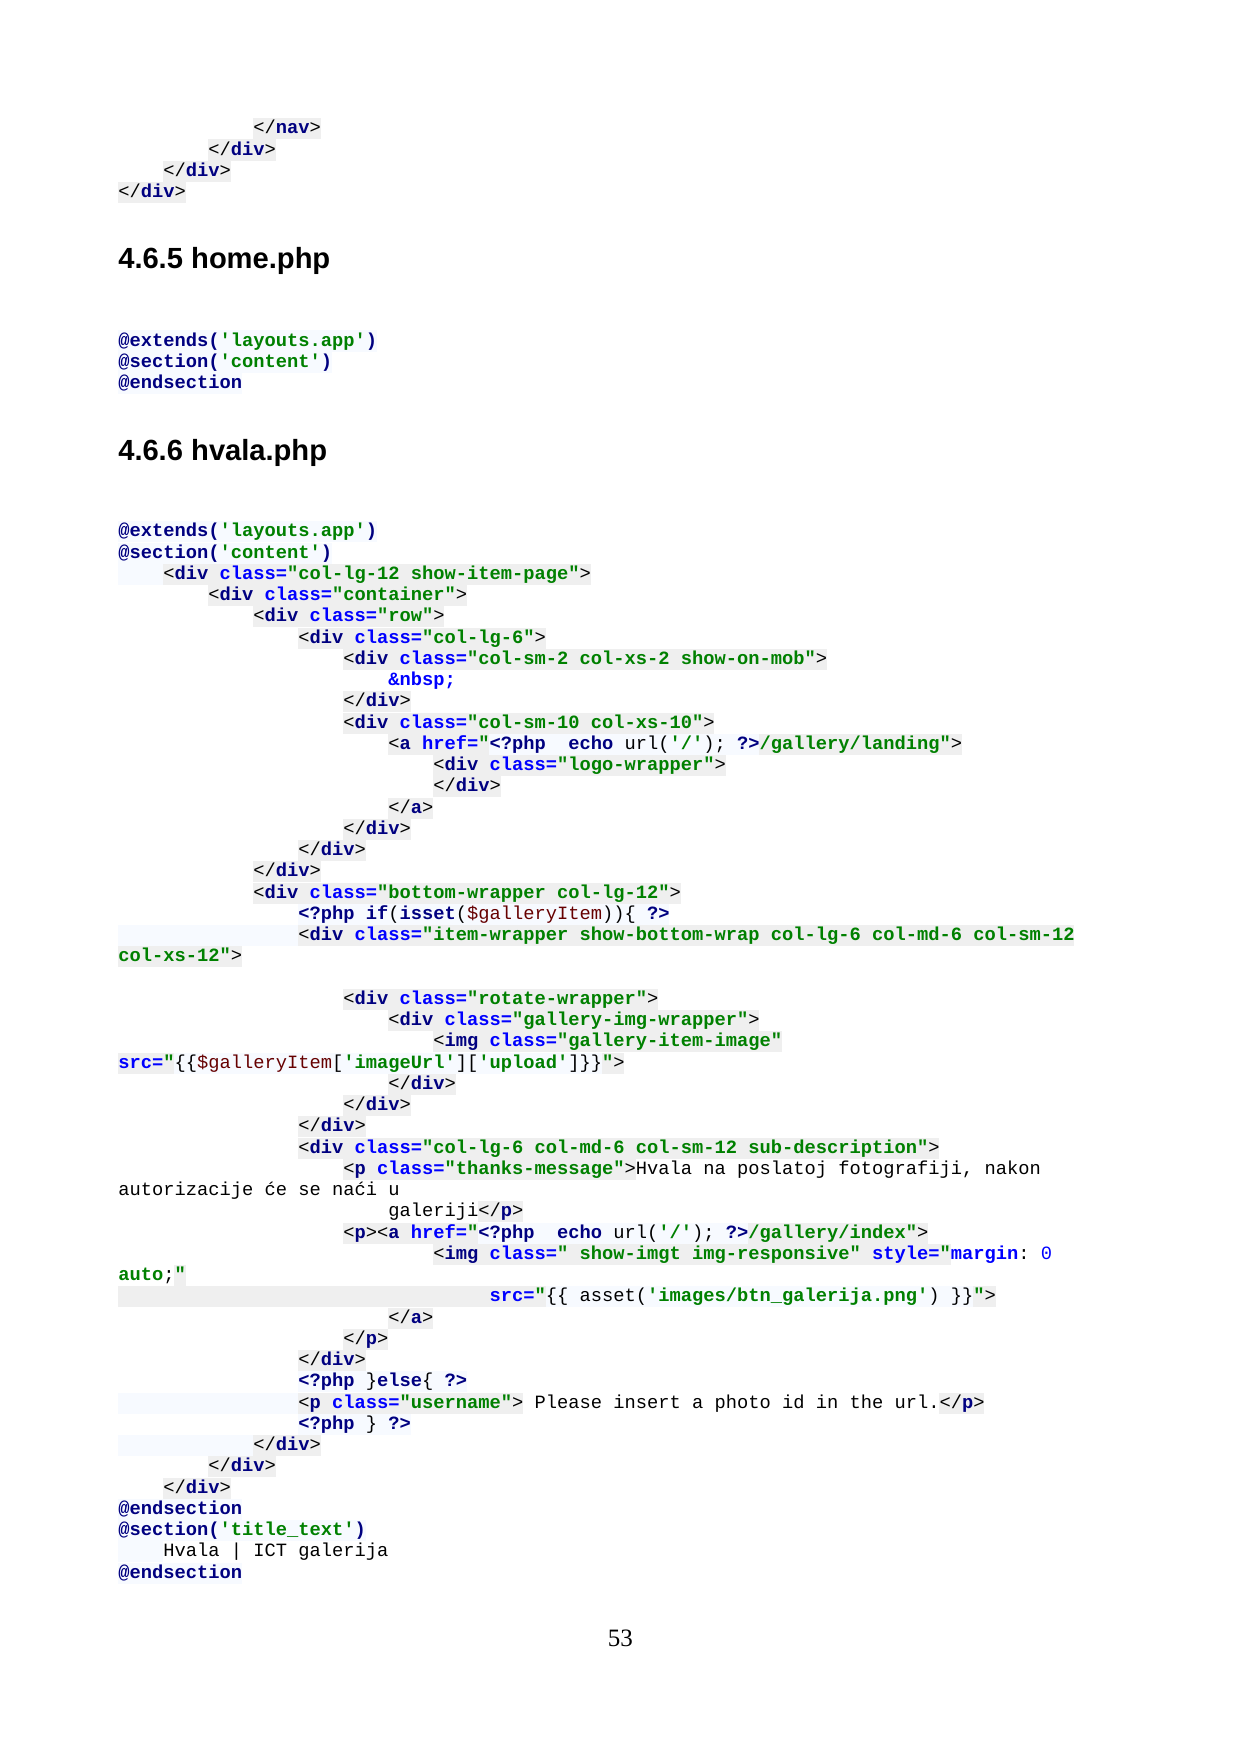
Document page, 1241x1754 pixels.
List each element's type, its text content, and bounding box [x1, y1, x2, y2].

text 4.6.5 home.php [118, 242, 1122, 275]
text @extends('layouts.app') @section('content') <div class="col-lg-12 show-item-page"> <div class="container"> <div class="row"> <div class="col-lg-6"> <div class="col-sm-2 col-xs-2 show-on-mob"> &nbsp; </div> <div class="col-sm-10 col-xs-10"> <a href="<?php echo url('/'); ?>/gallery/landing"> <div class="logo-wrapper"> </div> </a> </div> </div> </div> <div class="bottom-wrapper col-lg-12"> <?php if(isset($galleryItem)){ ?> <div class="item-wrapper show-bottom-wrap col-lg-6 col-md-6 col-sm-12 col-xs-12"> <div class="rotate-wrapper"> <div class="gallery-img-wrapper"> <img class="gallery-item-image" src="{{$galleryItem['imageUrl']['upload']}}"> </div> </div> </div> <div class="col-lg-6 col-md-6 col-sm-12 sub-description"> <p class="thanks-message">Hvala na poslatoj fotografiji, nakon autorizacije će se naći u galeriji</p> <p><a href="<?php echo url('/'); ?>/gallery/index"> <img class=" show-imgt img-responsive" style="margin: 0 auto;" src="{{ asset('images/btn_galerija.png') }}"> </a> </p> </div> <?php }else{ ?> <p class="username"> Please insert a photo id in the url.</p> <?php } ?> </div> </div> </div> @endsection @section('title_text') Hvala | ICT galerija @endsection [118, 521, 1122, 1584]
text 4.6.6 hvala.php [118, 432, 1122, 466]
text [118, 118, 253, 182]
text @extends('layouts.app') @section('content') @endsection [242, 330, 1122, 394]
